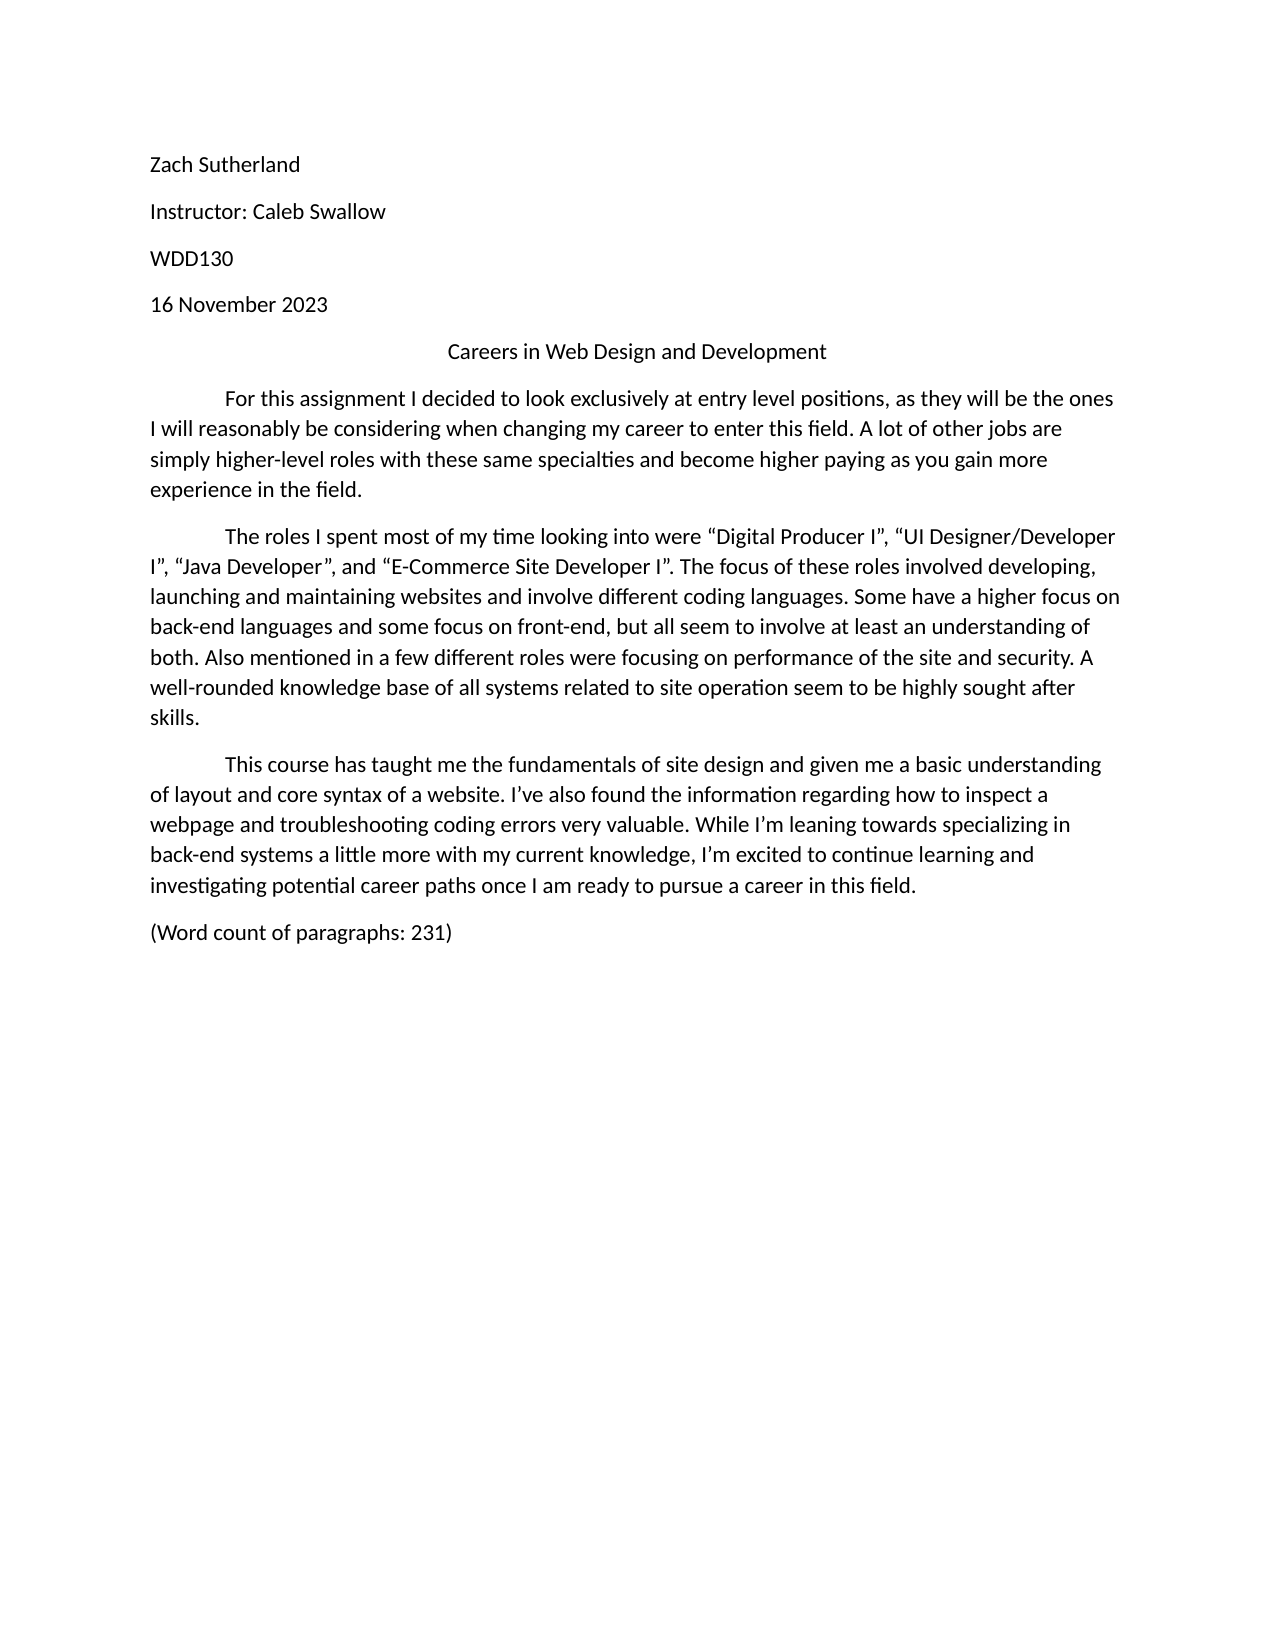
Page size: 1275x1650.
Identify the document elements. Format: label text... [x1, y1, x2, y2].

text WDD130 [150, 244, 1125, 272]
text (Word count of paragraphs: 231) [150, 918, 1125, 946]
text 16 November 2023 [150, 291, 1125, 319]
text Zach Sutherland [150, 150, 1125, 178]
text Careers in Web Design and Development [150, 337, 1125, 366]
text This course has taught me the fundamentals of site design and given me a basic understanding of layout and core syntax of a website. I’ve also found the information regarding how to inspect a webpage and troubleshooting coding errors very valuable. While I’m leaning towards specializing in back-end systems a little more with my current knowledge, I’m excited to continue learning and investigating potential career paths once I am ready to pursue a career in this field. [150, 750, 1125, 899]
text Instructor: Caleb Swallow [150, 197, 1125, 225]
text The roles I spent most of my time looking into were “Digital Producer I”, “UI Designer/Developer I”, “Java Developer”, and “E-Commerce Site Developer I”. The focus of these roles involved developing, launching and maintaining websites and involve different coding languages. Some have a higher focus on back-end languages and some focus on front-end, but all seem to involve at least an understanding of both. Also mentioned in a few different roles were focusing on performance of the site and security. A well-rounded knowledge base of all systems related to site operation seem to be highly sought after skills. [150, 522, 1125, 731]
text For this assignment I decided to look exclusively at entry level positions, as they will be the ones I will reasonably be considering when changing my career to enter this field. A lot of other jobs are simply higher-level roles with these same specialties and become higher paying as you gain more experience in the field. [150, 384, 1125, 503]
